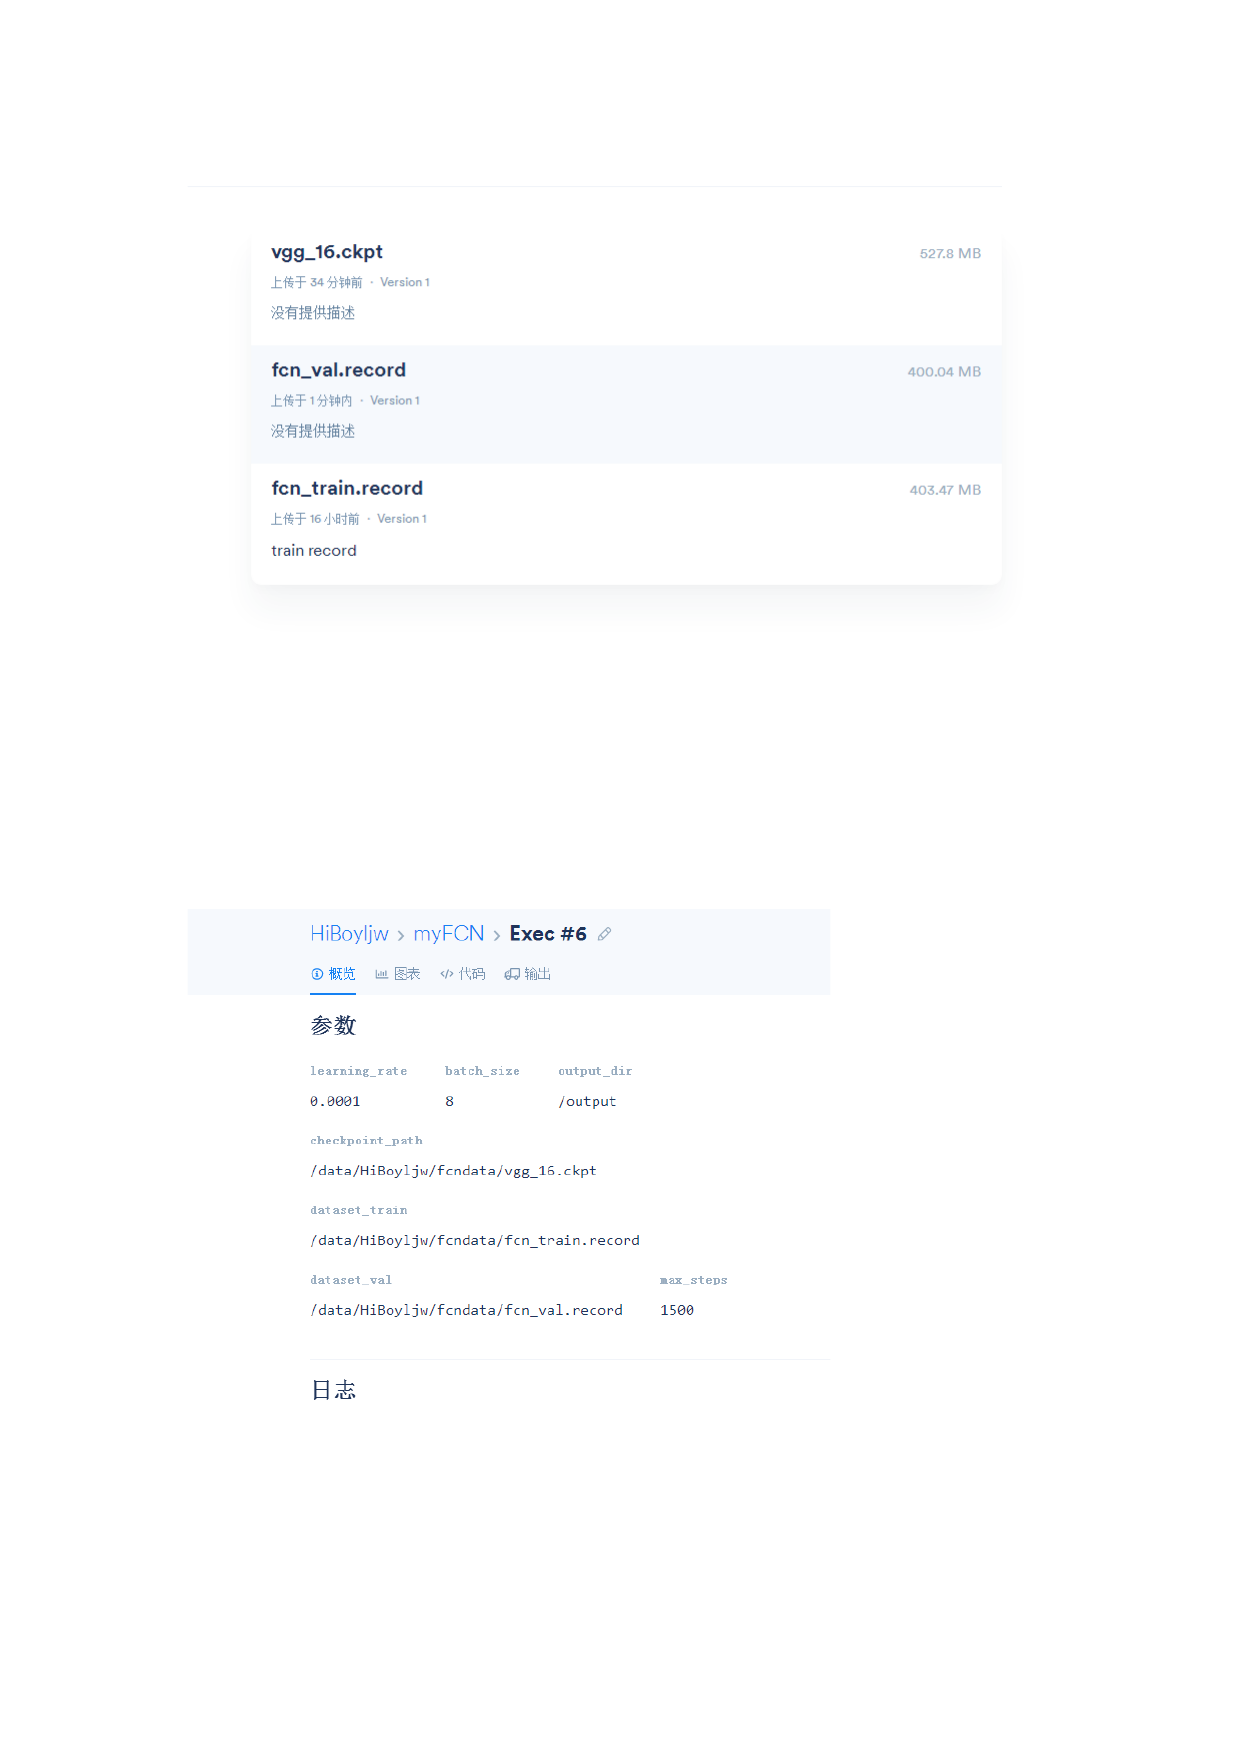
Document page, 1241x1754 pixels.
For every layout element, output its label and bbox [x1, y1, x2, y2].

picture [187, 909, 831, 1425]
picture [187, 162, 1053, 642]
